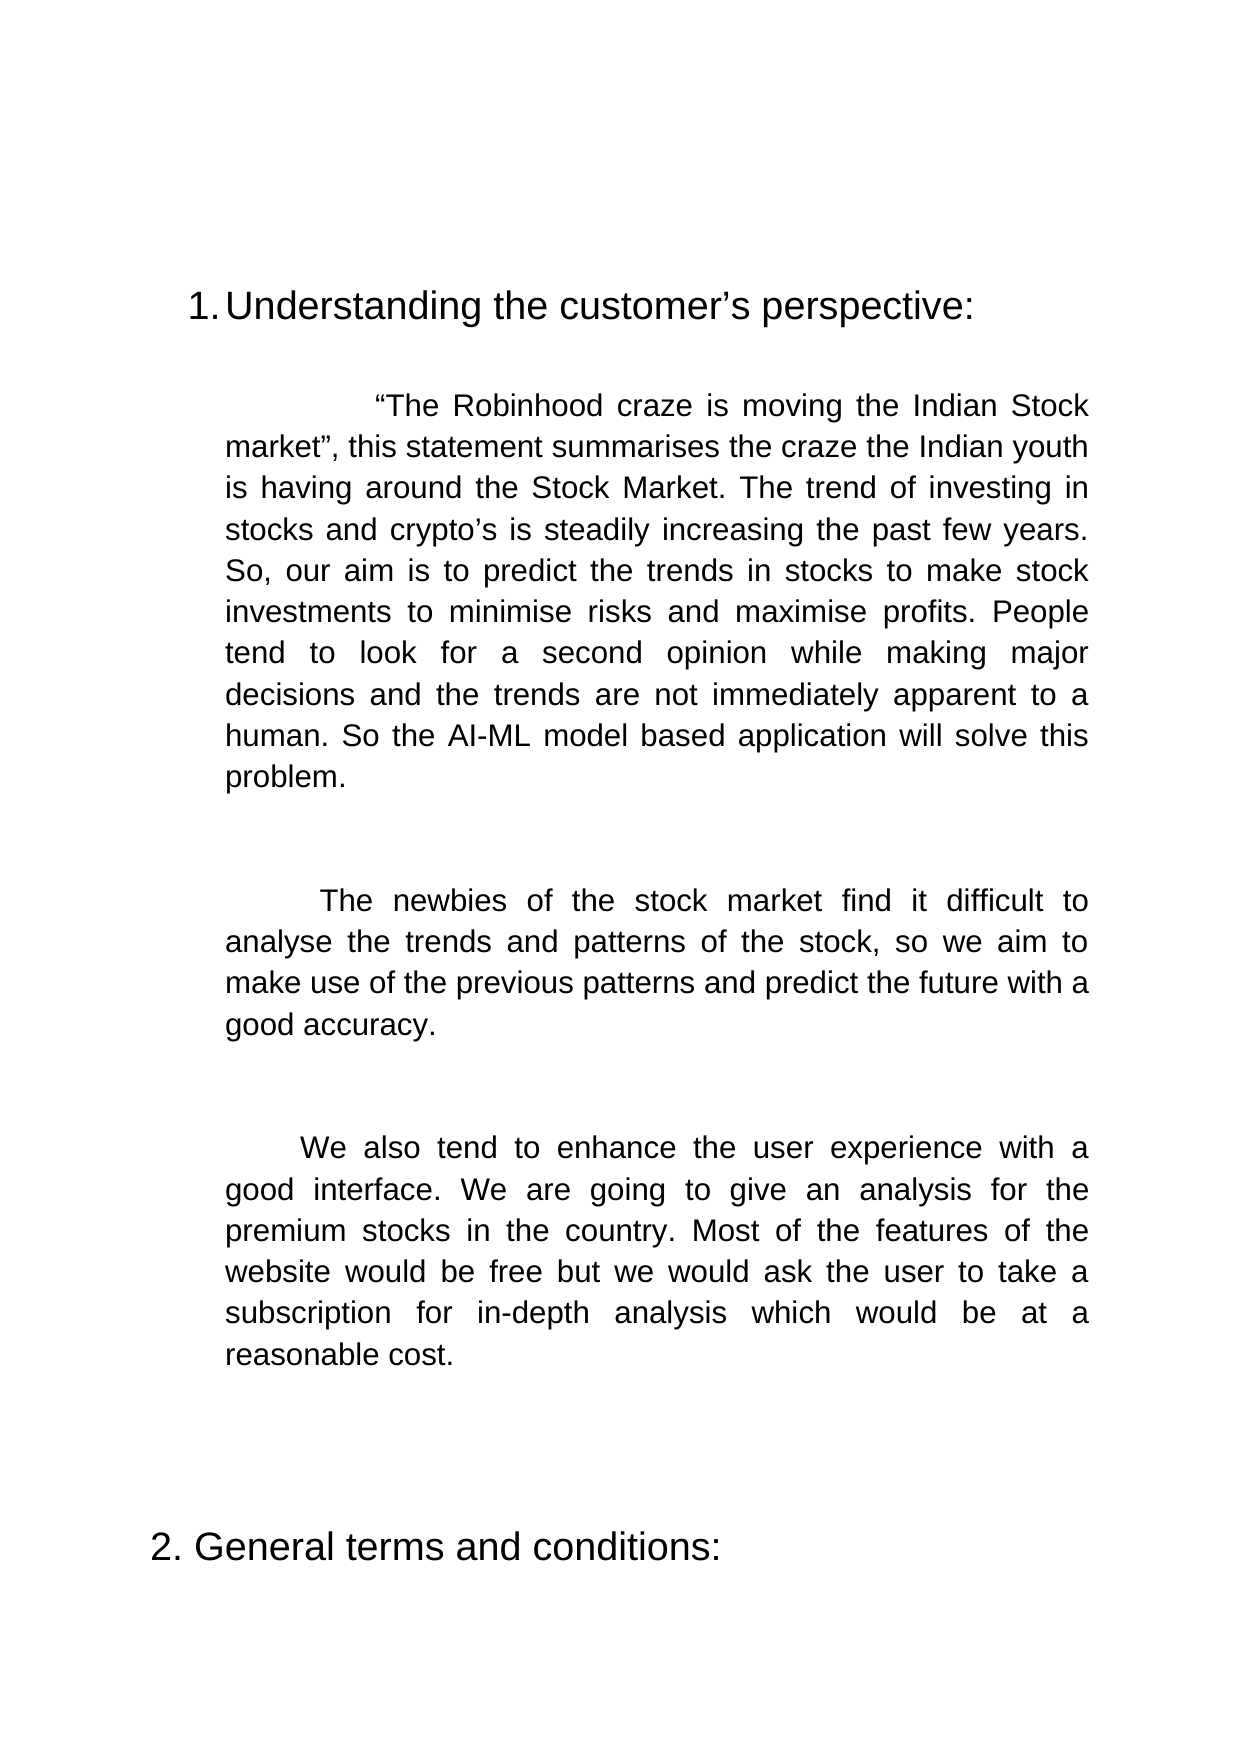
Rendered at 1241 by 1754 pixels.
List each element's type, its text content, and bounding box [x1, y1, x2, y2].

text The newbies of the stock market find it difficult to analyse the trends and patterns of the stock, so we aim to make use of the previous patterns and predict the future with a good accuracy. [225, 882, 1090, 1042]
text “The Robinhood craze is moving the Indian Stock market”, this statement summarises the craze the Indian youth is having around the Stock Market. The trend of investing in stocks and crypto’s is steadily increasing the past few years. So, our aim is to predict the trends in stocks to make stock investments to minimise risks and maximise profits. People tend to look for a second opinion while making major decisions and the trends are not immediately apparent to a human. So the AI-ML model based application will solve this problem. [225, 387, 1090, 794]
text 2. General terms and conditions: [150, 1523, 1090, 1568]
text We also tend to enhance the user experience with a good interface. We are going to give an analysis for the premium stocks in the country. Most of the features of the website would be free but we would ask the user to take a subscription for in-depth analysis which would be at a reasonable cost. [225, 1129, 1090, 1372]
list Understanding the customer’s perspective: [187, 282, 1090, 328]
